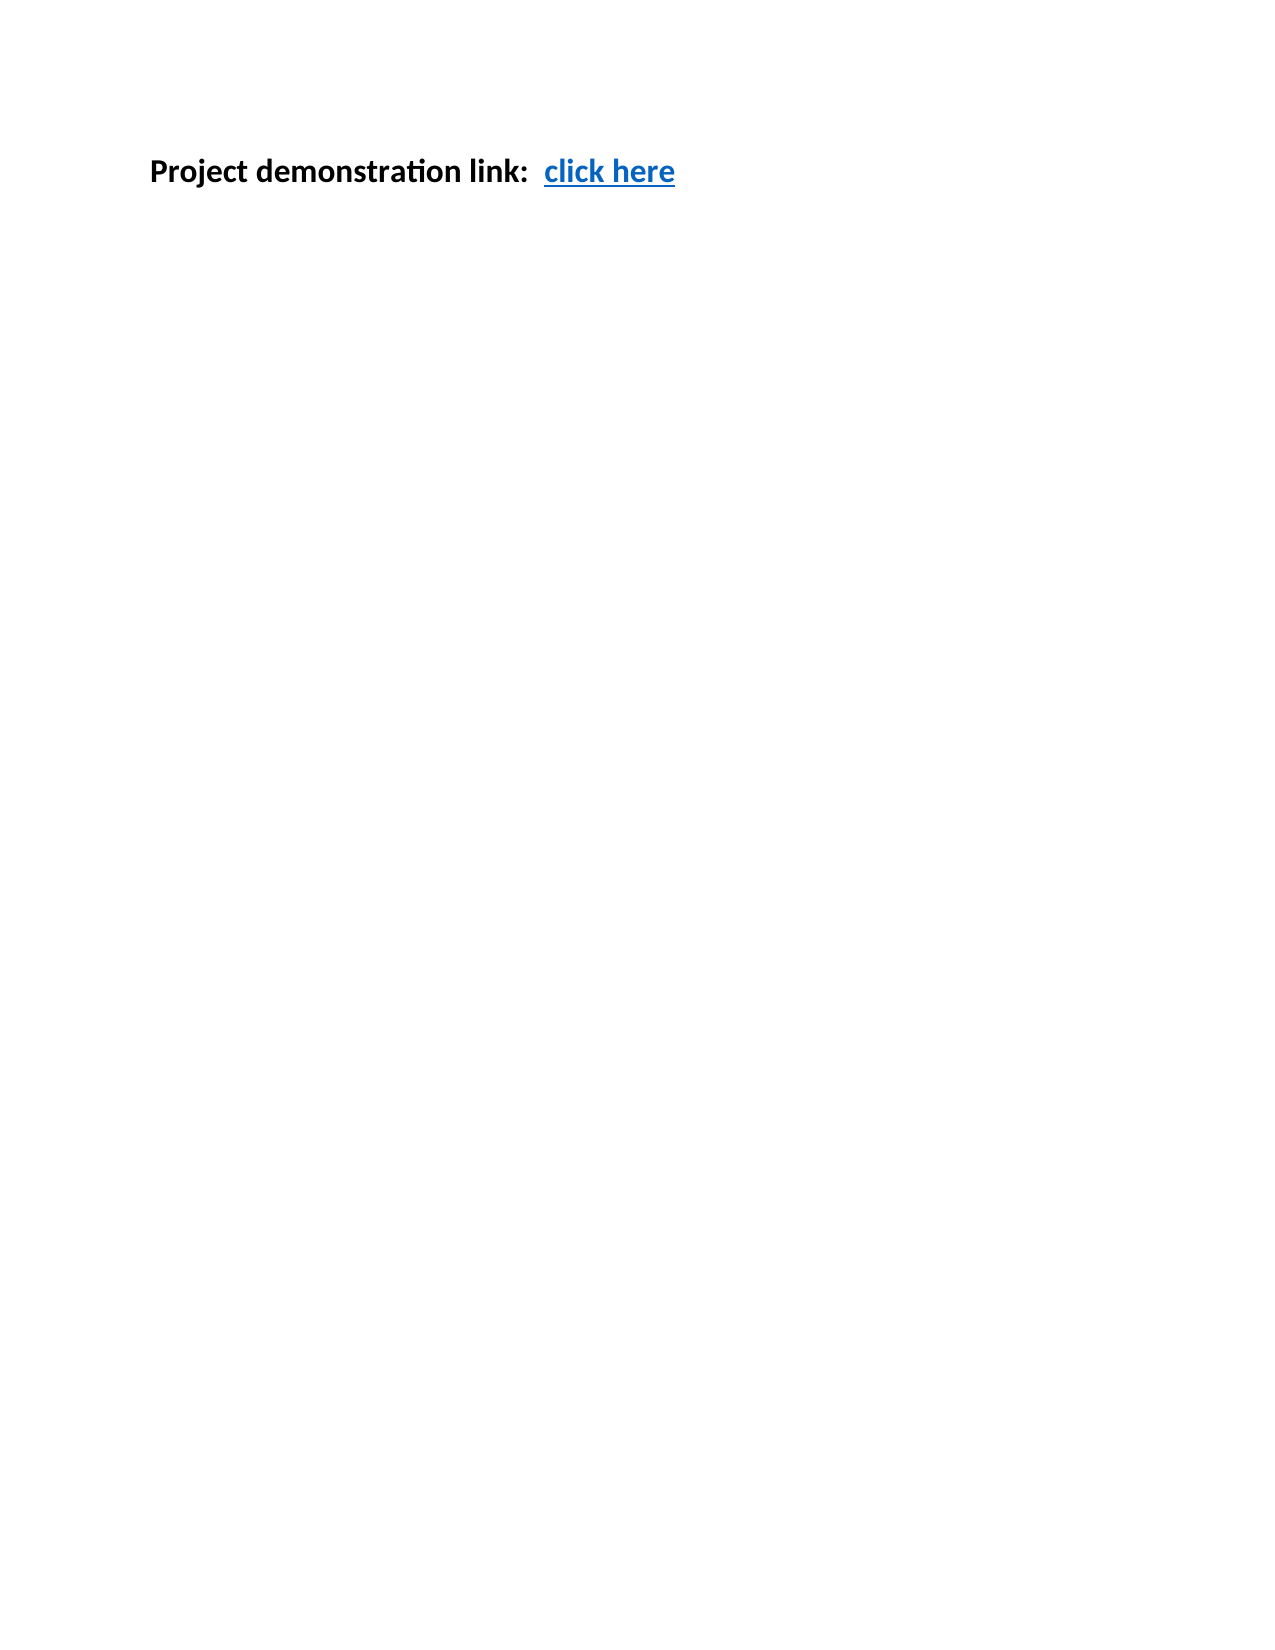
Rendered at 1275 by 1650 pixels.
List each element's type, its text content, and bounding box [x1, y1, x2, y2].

text Project demonstration link: click here [150, 150, 1125, 191]
